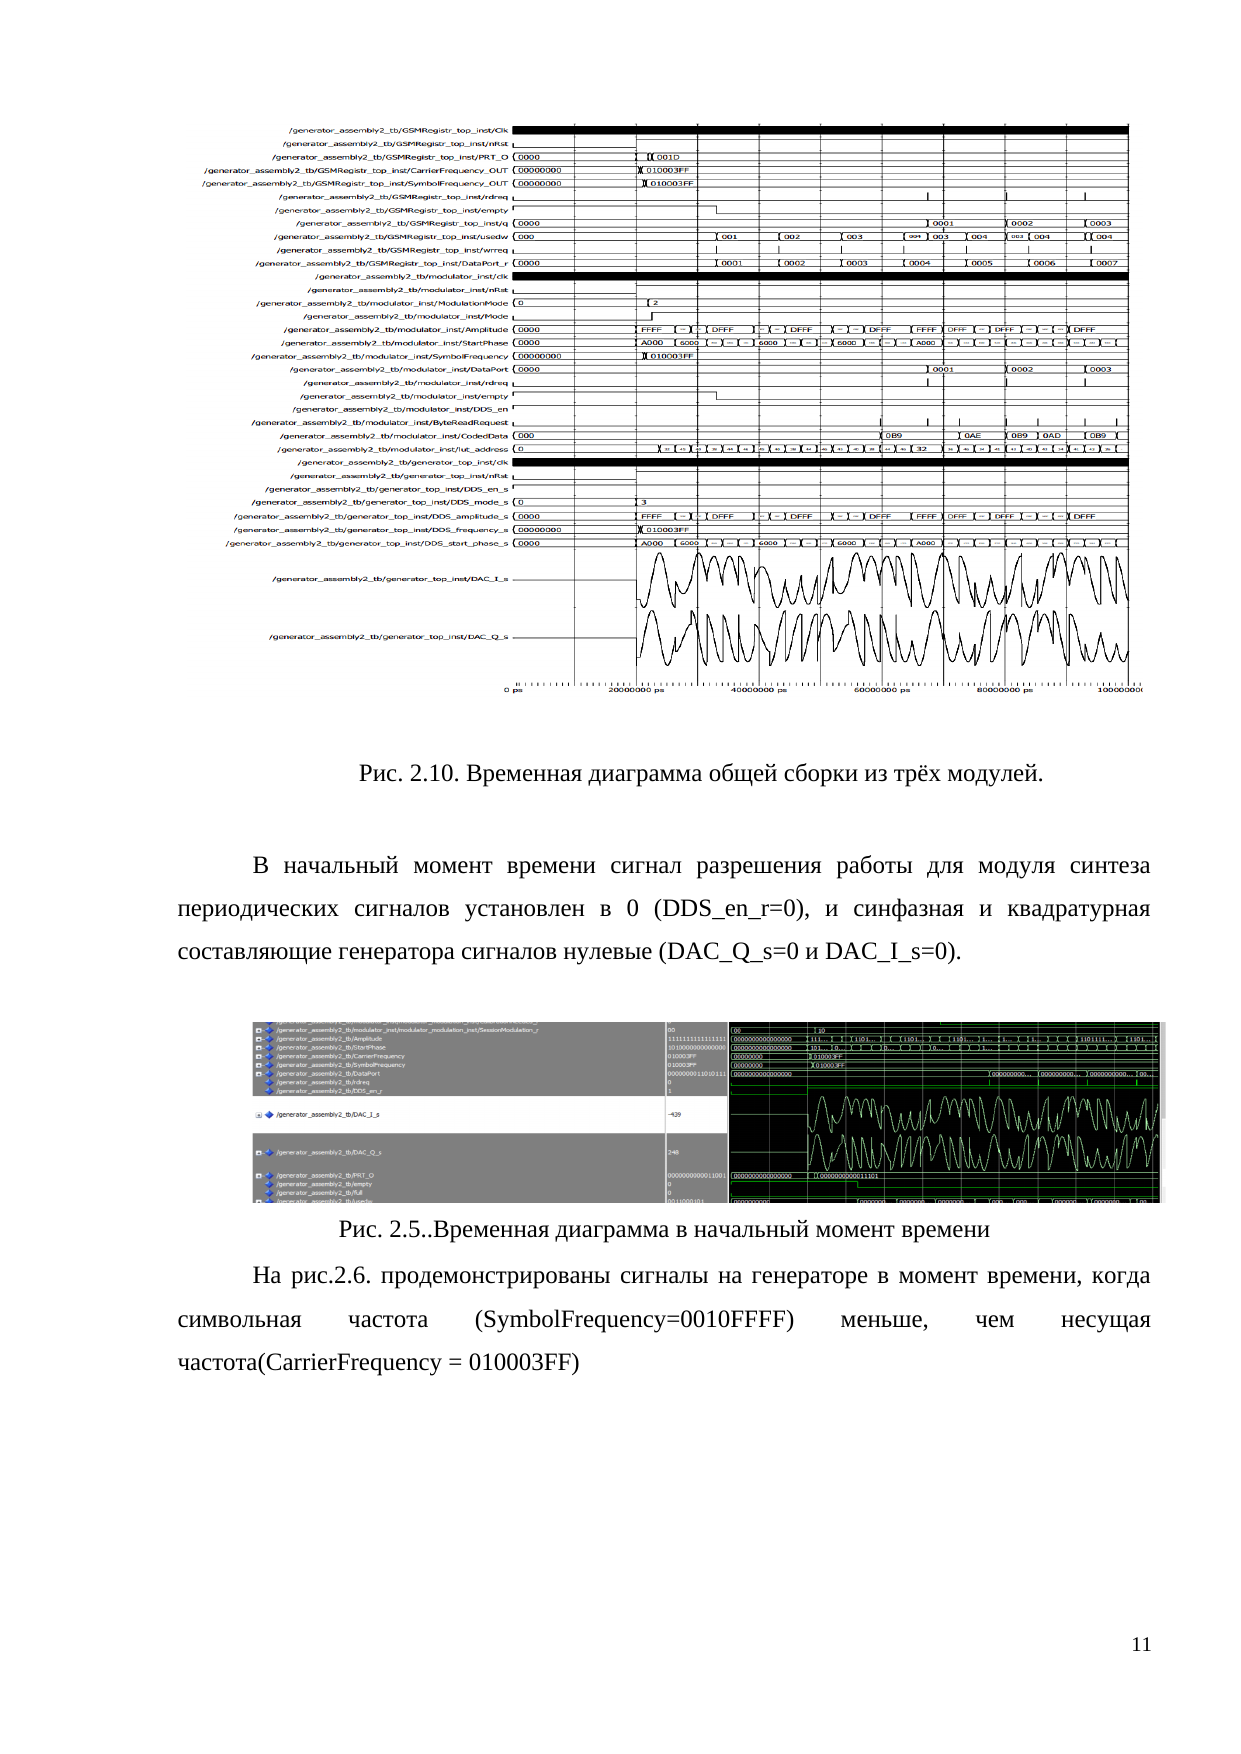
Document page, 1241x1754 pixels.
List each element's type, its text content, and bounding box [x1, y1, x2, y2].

text Рис. 2.10. Временная диаграмма общей сборки из трёх модулей. [177, 758, 1152, 786]
picture [186, 118, 1143, 697]
text На рис.2.6. продемонстрированы сигналы на генераторе в момент времени, когда символьная частота (SymbolFrequency=0010FFFF) меньше, чем несущая частота(CarrierFrequency = 010003FF) [177, 1261, 1152, 1376]
text Рис. 2.5..Временная диаграмма в начальный момент времени [177, 1214, 1152, 1243]
picture [252, 1022, 1166, 1203]
text В начальный момент времени сигнал разрешения работы для модуля синтеза периодических сигналов установлен в 0 (DDS_en_r=0), и синфазная и квадратурная составляющие генератора сигналов нулевые (DAC_Q_s=0 и DAC_I_s=0). [177, 850, 1152, 965]
